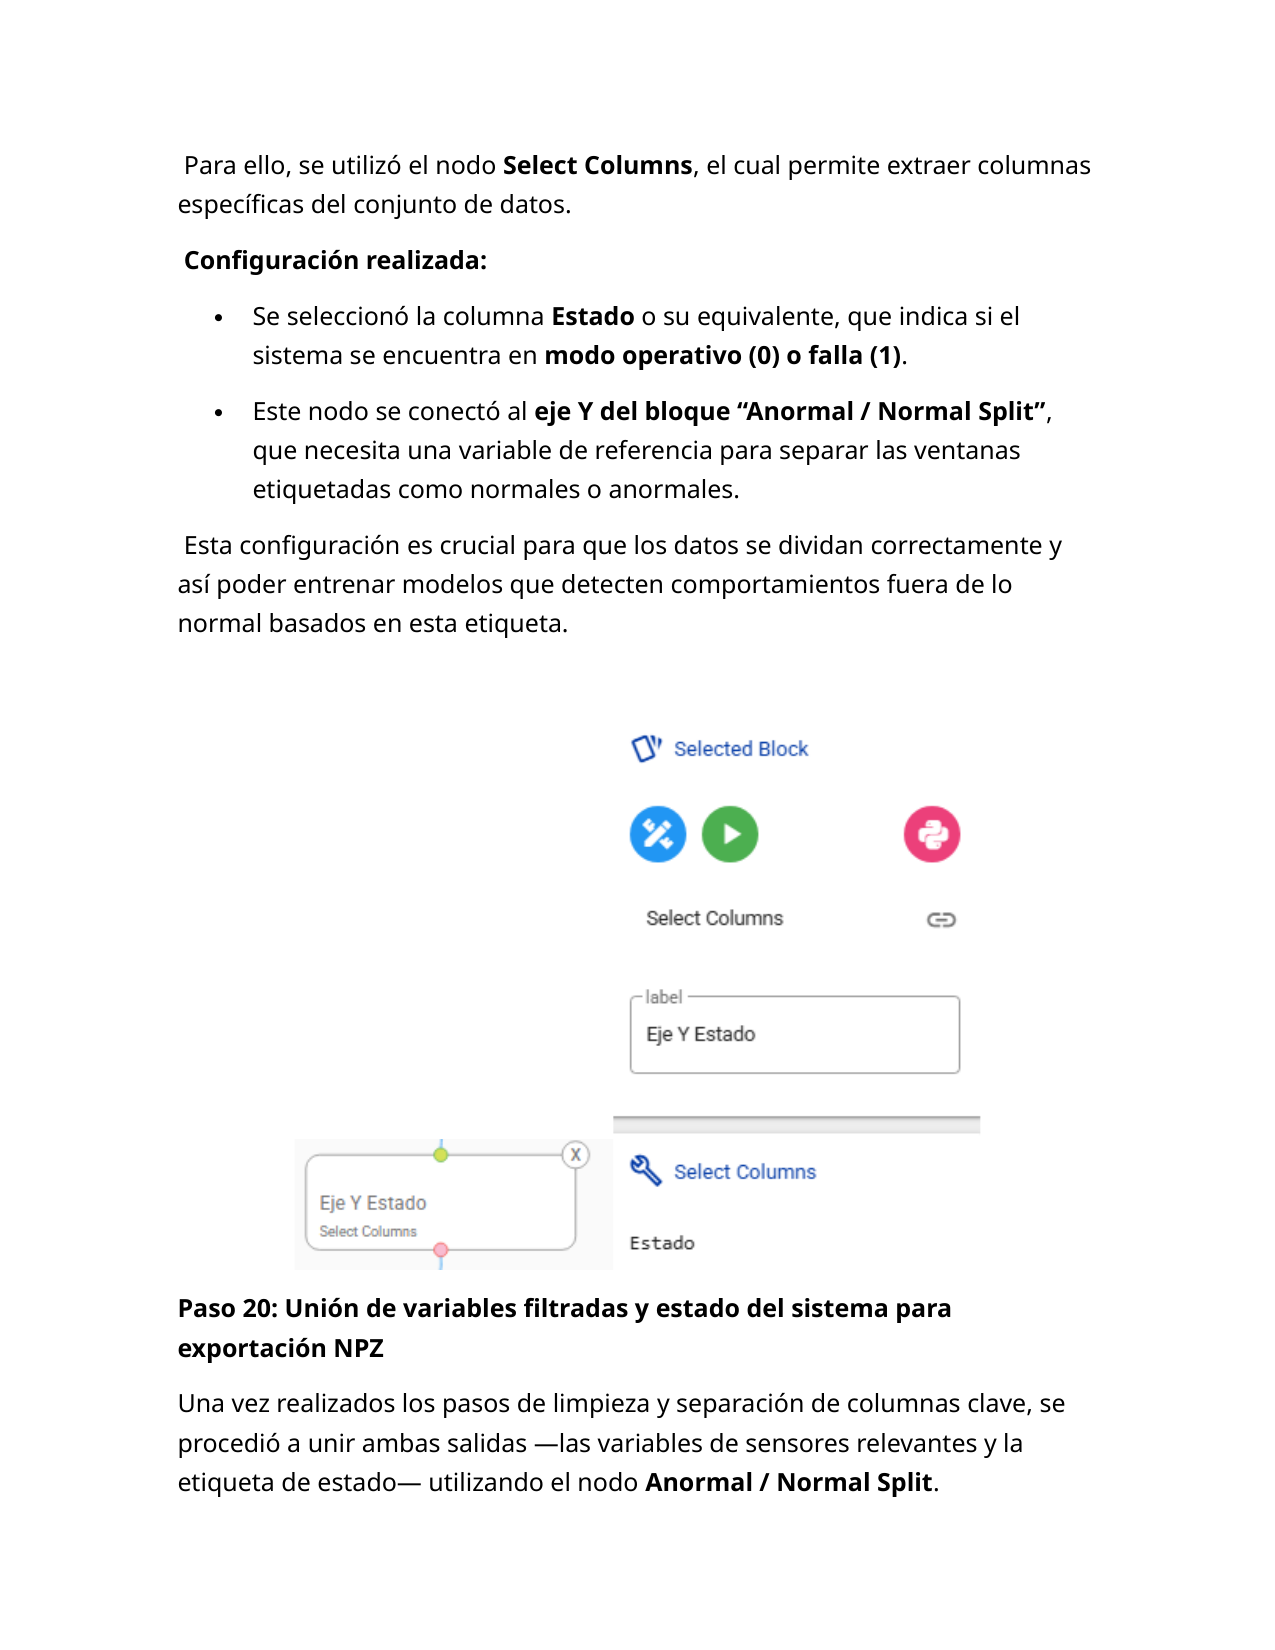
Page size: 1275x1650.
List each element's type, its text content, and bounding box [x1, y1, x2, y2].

list Este nodo se conectó al eje Y del bloque “Anormal / Normal Split”, que necesita una variable de referencia para separar las ventanas etiquetadas como normales o anormales. [215, 393, 1098, 506]
picture [294, 717, 981, 1270]
list Se seleccionó la columna Estado o su equivalente, que indica si el sistema se encuentra en modo operativo (0) o falla (1). [215, 298, 1098, 372]
text Paso 20: Unión de variables filtradas y estado del sistema para exportación NPZ [177, 1291, 1098, 1364]
text Para ello, se utilizó el nodo Select Columns, el cual permite extraer columnas específicas del conjunto de datos. [177, 148, 1098, 221]
text Configuración realizada: [177, 243, 1098, 277]
text Una vez realizados los pasos de limpieza y separación de columnas clave, se procedió a unir ambas salidas —las variables de sensores relevantes y la etiqueta de estado— utilizando el nodo Anormal / Normal Split. [177, 1386, 1098, 1498]
text Esta configuración es crucial para que los datos se dividan correctamente y así poder entrenar modelos que detecten comportamientos fuera de lo normal basados en esta etiqueta. [177, 528, 1098, 640]
